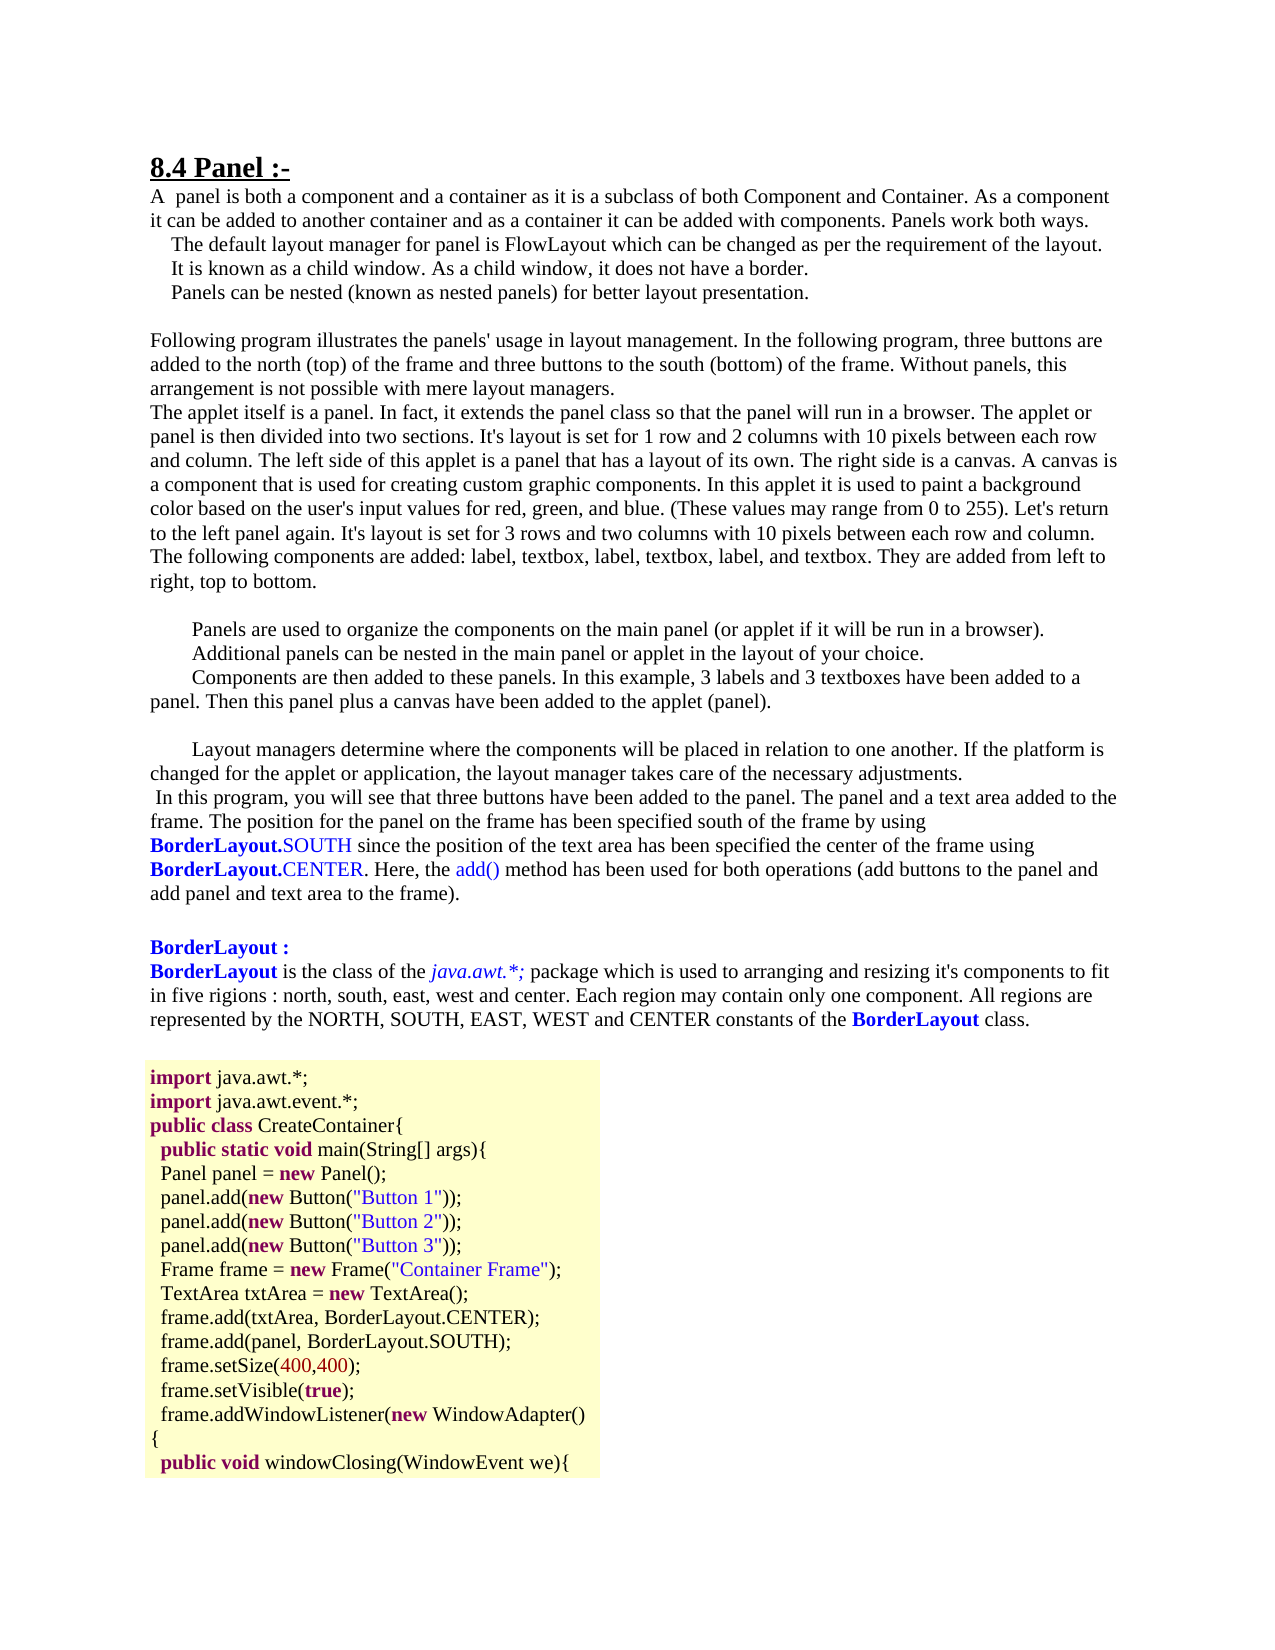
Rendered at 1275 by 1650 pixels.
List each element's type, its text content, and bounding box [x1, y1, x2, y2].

text Components are then added to these panels. In this example, 3 labels and 3 textboxes have been added to a panel. Then this panel plus a canvas have been added to the applet (panel). [150, 665, 1125, 713]
text BorderLayout : BorderLayout is the class of the java.awt.*; package which is used to arranging and resizing it's components to fit in five rigions : north, south, east, west and center. Each region may contain only one component. All regions are represented by the NORTH, SOUTH, EAST, WEST and CENTER constants of the BorderLayout class. [150, 934, 1125, 1031]
text A panel is both a component and a container as it is a subclass of both Component and Container. As a component it can be added to another container and as a container it can be added with components. Panels work both ways. [150, 183, 1125, 232]
text The default layout manager for panel is FlowLayout which can be changed as per the requirement of the layout. [150, 232, 1125, 256]
text The applet itself is a panel. In fact, it extends the panel class so that the panel will run in a browser. The applet or panel is then divided into two sections. It's layout is set for 1 row and 2 columns with 10 pixels between each row and column. The left side of this applet is a panel that has a layout of its own. The right side is a canvas. A canvas is a component that is used for creating custom graphic components. In this applet it is used to paint a background color based on the user's input values for red, green, and blue. (These values may range from 0 to 255). Let's return to the left panel again. It's layout is set for 3 rows and two columns with 10 pixels between each row and column. The following components are added: label, textbox, label, textbox, label, and textbox. They are added from left to right, top to bottom. [150, 400, 1125, 593]
text Additional panels can be nested in the main panel or applet in the layout of your choice. [150, 641, 1125, 665]
text It is known as a child window. As a child window, it does not have a border. [150, 256, 1125, 280]
text Layout managers determine where the components will be placed in relation to one another. If the platform is changed for the applet or application, the layout manager takes care of the necessary adjustments. [150, 737, 1125, 785]
text In this program, you will see that three buttons have been added to the panel. The panel and a text area added to the frame. The position for the panel on the frame has been specified south of the frame by using BorderLayout.SOUTH since the position of the text area has been specified the center of the frame using BorderLayout.CENTER. Here, the add() method has been used for both operations (add buttons to the panel and add panel and text area to the frame). [150, 785, 1125, 905]
text Panels can be nested (known as nested panels) for better layout presentation. [150, 280, 1125, 304]
text Following program illustrates the panels' usage in layout management. In the following program, three buttons are added to the north (top) of the frame and three buttons to the south (bottom) of the frame. Without panels, this arrangement is not possible with mere layout managers. [150, 328, 1125, 400]
text 8.4 Panel :- [150, 150, 1125, 183]
text Panels are used to organize the components on the main panel (or applet if it will be run in a browser). [150, 617, 1125, 641]
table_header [145, 1060, 600, 1478]
